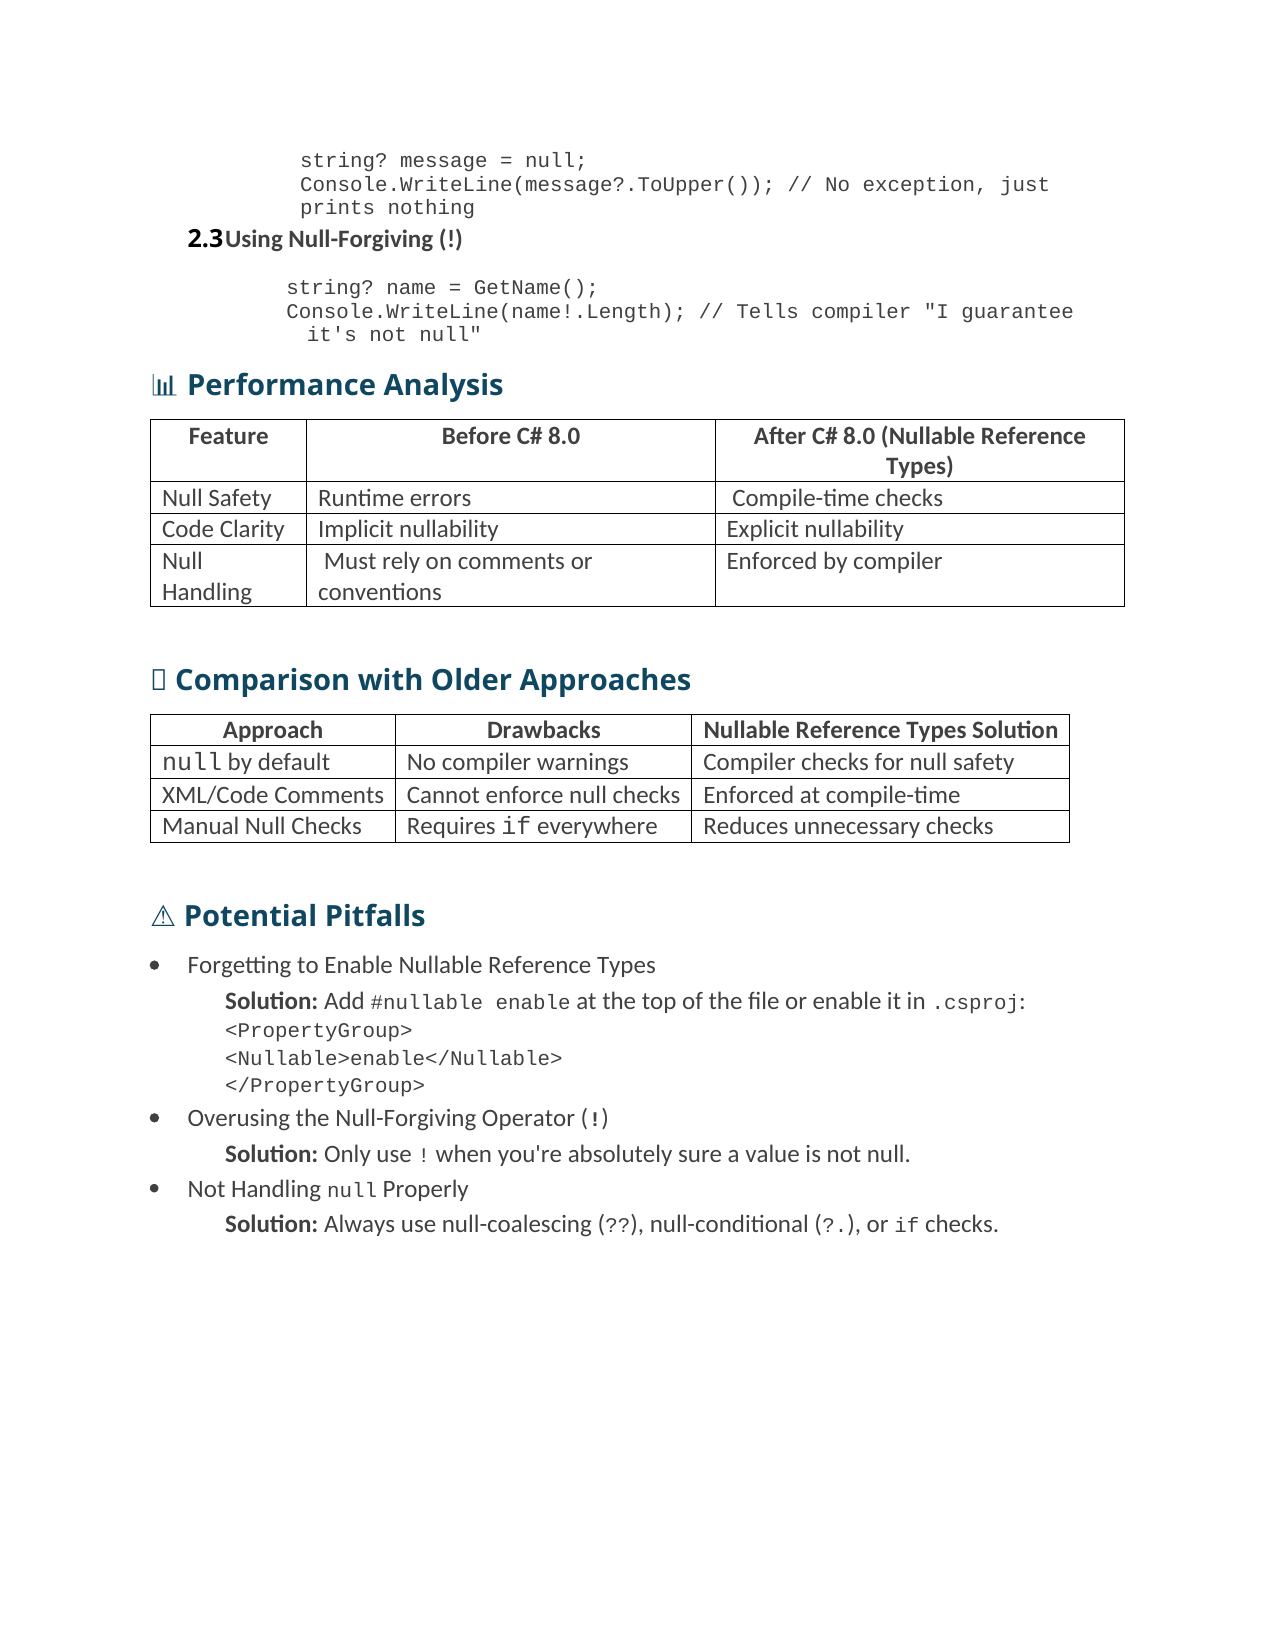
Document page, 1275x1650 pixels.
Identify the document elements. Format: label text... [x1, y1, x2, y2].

table_cell Manual Null Checks [151, 811, 395, 842]
table_cell Explicit nullability [716, 514, 1124, 544]
table_header Drawbacks [396, 715, 691, 745]
table_header Feature [151, 420, 306, 481]
list <Nullable>enable</Nullable> [225, 1048, 1125, 1071]
text string? name = GetName(); [286, 277, 1125, 301]
table_cell Must rely on comments or conventions [307, 545, 715, 606]
table_header Approach [151, 715, 395, 745]
list Not Handling null Properly [150, 1173, 1125, 1203]
table_cell Reduces unnecessary checks [692, 811, 1069, 842]
table_cell No compiler warnings [396, 746, 691, 778]
table_cell null by default [151, 746, 395, 778]
table_cell Compiler checks for null safety [692, 746, 1069, 778]
table_cell Null Safety [151, 482, 306, 513]
table_cell Enforced at compile-time [692, 779, 1069, 809]
text Console.WriteLine(message?.ToUpper()); // No exception, just prints nothing [300, 174, 1125, 221]
table_cell Enforced by compiler [716, 545, 1124, 606]
list Using Null-Forgiving (!) [187, 221, 1125, 255]
list Overusing the Null-Forgiving Operator (!) [150, 1102, 1125, 1133]
table_cell Cannot enforce null checks [396, 779, 691, 809]
list Solution: Add #nullable enable at the top of the file or enable it in .csproj: [225, 985, 1125, 1015]
subtitle ⚠️ Potential Pitfalls [150, 895, 1125, 935]
list <PropertyGroup> [225, 1020, 1125, 1044]
subtitle 🧐 Comparison with Older Approaches [150, 659, 1125, 699]
list Forgetting to Enable Nullable Reference Types [150, 949, 1125, 980]
table_cell Code Clarity [151, 514, 306, 544]
table_header Nullable Reference Types Solution [692, 715, 1069, 745]
subtitle 📊 Performance Analysis [150, 365, 1125, 404]
table_cell Requires if everywhere [396, 811, 691, 842]
table_cell XML/Code Comments [151, 779, 395, 809]
text string? message = null; [300, 150, 1125, 174]
table_cell Compile-time checks [716, 482, 1124, 513]
text Console.WriteLine(name!.Length); // Tells compiler "I guarantee it's not null" [286, 301, 1125, 348]
table_header After C# 8.0 (Nullable Reference Types) [716, 420, 1124, 481]
table_cell Implicit nullability [307, 514, 715, 544]
list </PropertyGroup> [225, 1075, 1125, 1099]
list Solution: Only use ! when you're absolutely sure a value is not null. [225, 1138, 1125, 1168]
list Solution: Always use null-coalescing (??), null-conditional (?.), or if checks. [225, 1208, 1125, 1239]
table_cell Runtime errors [307, 482, 715, 513]
table_header Before C# 8.0 [307, 420, 715, 481]
table_cell Null Handling [151, 545, 306, 606]
